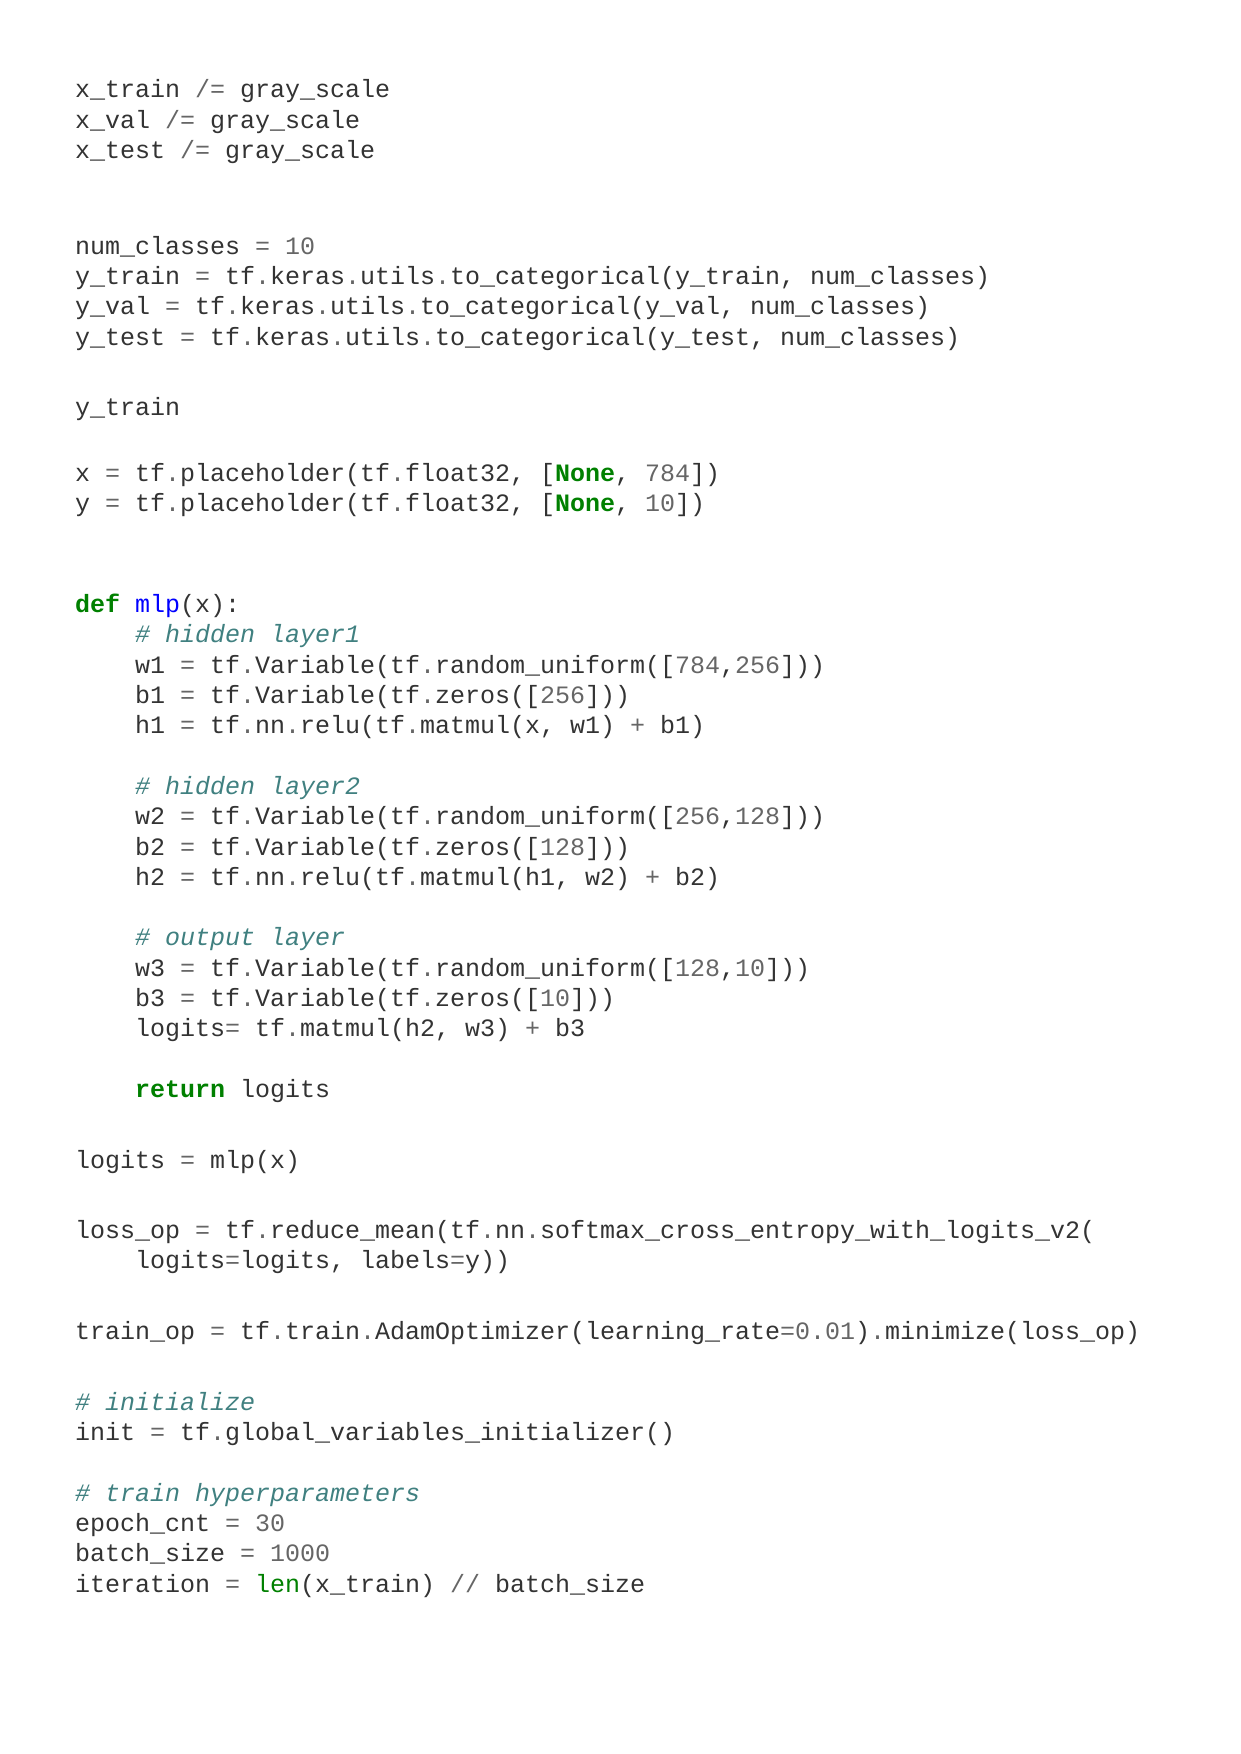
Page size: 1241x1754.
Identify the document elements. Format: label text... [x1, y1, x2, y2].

text w2 = tf.Variable(tf.random_uniform([256,128])) [75, 802, 1165, 832]
text y_test = tf.keras.utils.to_categorical(y_test, num_classes) [75, 322, 1165, 352]
text # output layer [75, 923, 1165, 953]
text epoch_cnt = 30 [75, 1509, 1165, 1539]
text b1 = tf.Variable(tf.zeros([256])) [75, 681, 1165, 711]
text def mlp(x): [75, 589, 1165, 620]
text # hidden layer2 [75, 771, 1165, 802]
text # hidden layer1 [75, 620, 1165, 650]
text init = tf.global_variables_initializer() [75, 1418, 1165, 1448]
text train_op = tf.train.AdamOptimizer(learning_rate=0.01).minimize(loss_op) [75, 1317, 1165, 1347]
text b3 = tf.Variable(tf.zeros([10])) [75, 984, 1165, 1014]
text y_train [75, 393, 1165, 423]
text w1 = tf.Variable(tf.random_uniform([784,256])) [75, 650, 1165, 681]
text iteration = len(x_train) // batch_size [75, 1569, 1165, 1599]
text loss_op = tf.reduce_mean(tf.nn.softmax_cross_entropy_with_logits_v2( [75, 1216, 1165, 1246]
text b2 = tf.Variable(tf.zeros([128])) [75, 832, 1165, 862]
text y_train = tf.keras.utils.to_categorical(y_train, num_classes) [75, 262, 1165, 292]
text x_train /= gray_scale [75, 75, 1165, 105]
text y = tf.placeholder(tf.float32, [None, 10]) [75, 489, 1165, 519]
text x = tf.placeholder(tf.float32, [None, 784]) [75, 458, 1165, 489]
text h2 = tf.nn.relu(tf.matmul(h1, w2) + b2) [75, 862, 1165, 893]
text h1 = tf.nn.relu(tf.matmul(x, w1) + b1) [75, 711, 1165, 741]
text batch_size = 1000 [75, 1539, 1165, 1569]
text return logits [75, 1074, 1165, 1105]
text y_val = tf.keras.utils.to_categorical(y_val, num_classes) [75, 292, 1165, 322]
text # train hyperparameters [75, 1478, 1165, 1509]
text # initialize [75, 1387, 1165, 1418]
text logits=logits, labels=y)) [75, 1246, 1165, 1276]
text logits = mlp(x) [75, 1145, 1165, 1176]
text num_classes = 10 [75, 231, 1165, 262]
text logits= tf.matmul(h2, w3) + b3 [75, 1014, 1165, 1044]
text x_test /= gray_scale [75, 136, 1165, 166]
text w3 = tf.Variable(tf.random_uniform([128,10])) [75, 953, 1165, 984]
text x_val /= gray_scale [75, 105, 1165, 136]
